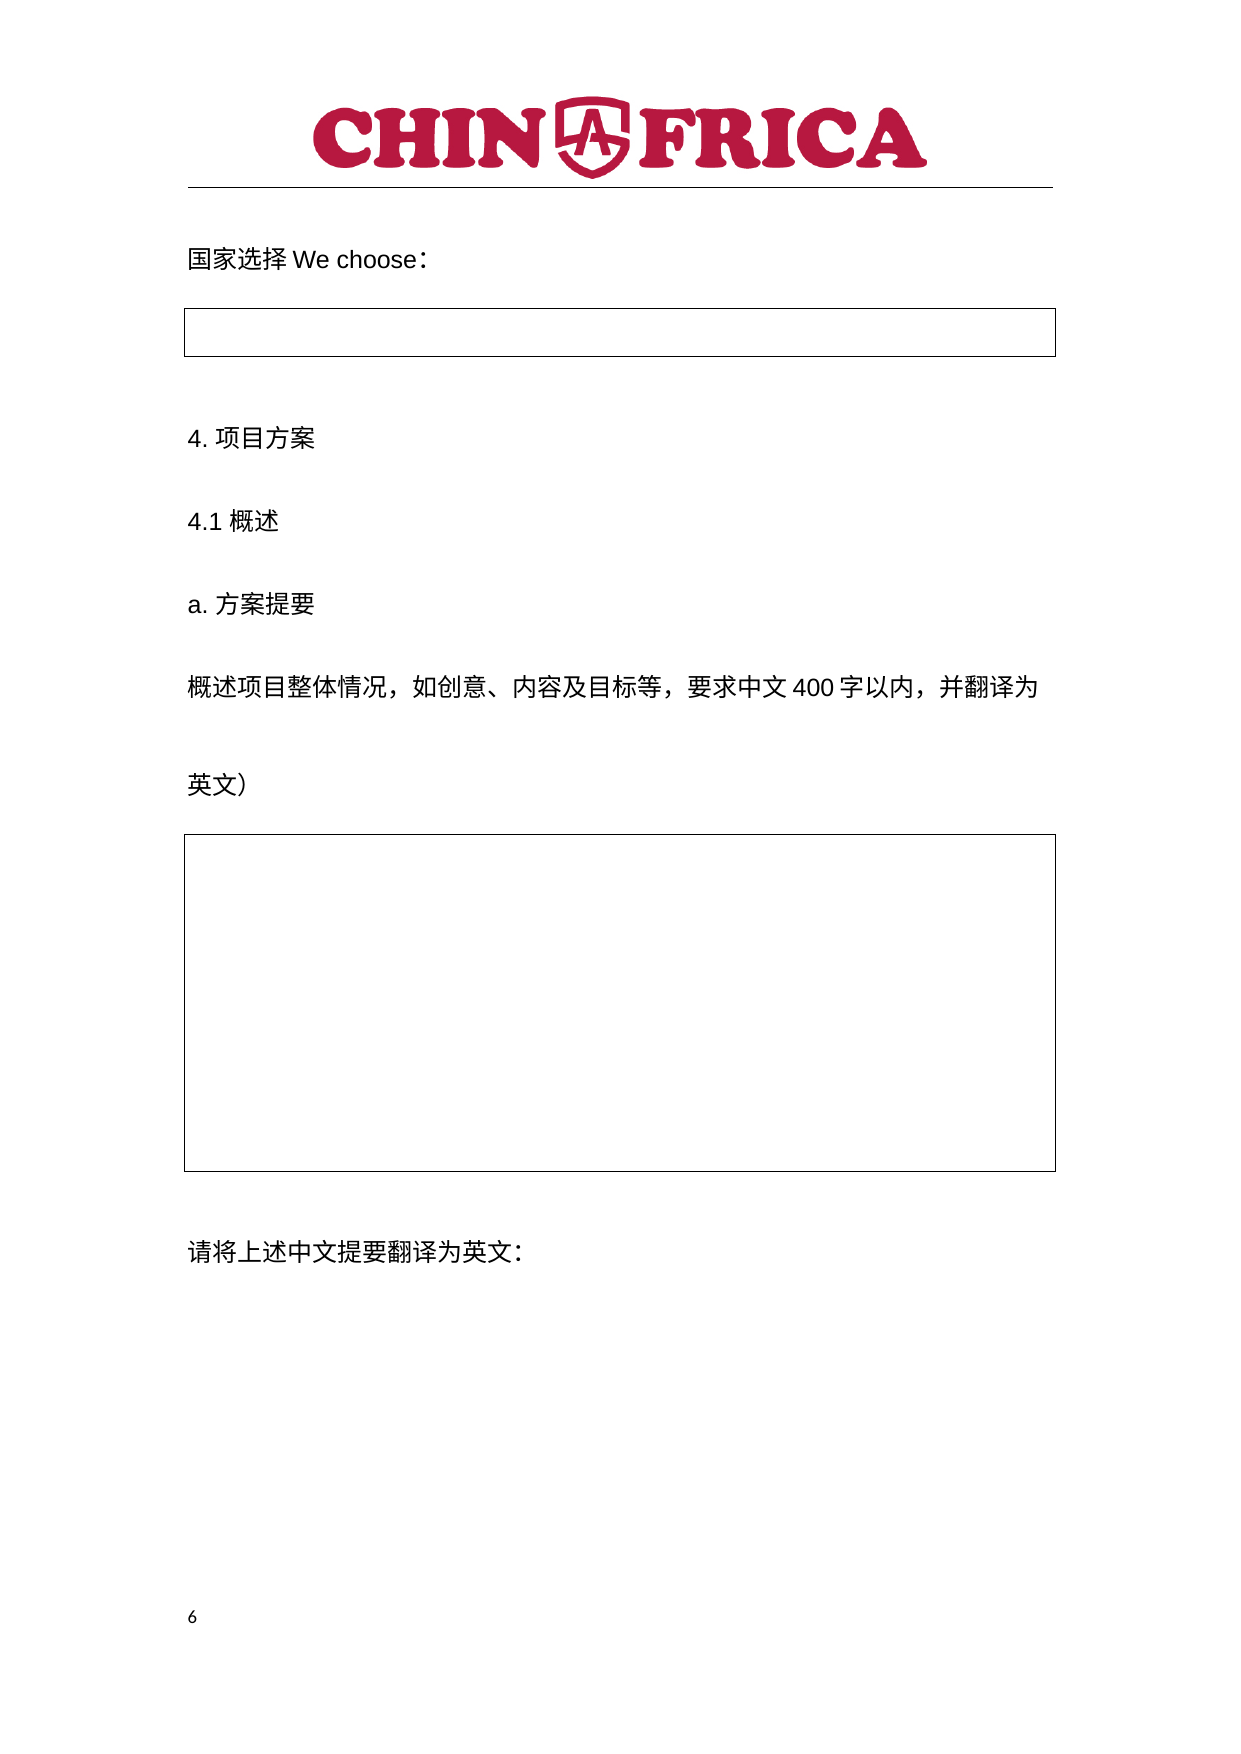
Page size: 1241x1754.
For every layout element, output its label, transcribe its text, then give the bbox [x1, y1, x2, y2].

text 4. 项目方案 [187, 404, 1053, 469]
text 国家选择We choose： [187, 225, 1053, 290]
table_header [185, 309, 1055, 356]
text 4.1 概述 [187, 487, 1053, 552]
picture [307, 88, 934, 185]
text 请将上述中文提要翻译为英文： [187, 1218, 1053, 1283]
text a. 方案提要 [187, 570, 1053, 635]
text 概述项目整体情况，如创意、内容及目标等，要求中文400字以内，并翻译为英文） [187, 653, 1053, 816]
table_header [185, 835, 1055, 1171]
